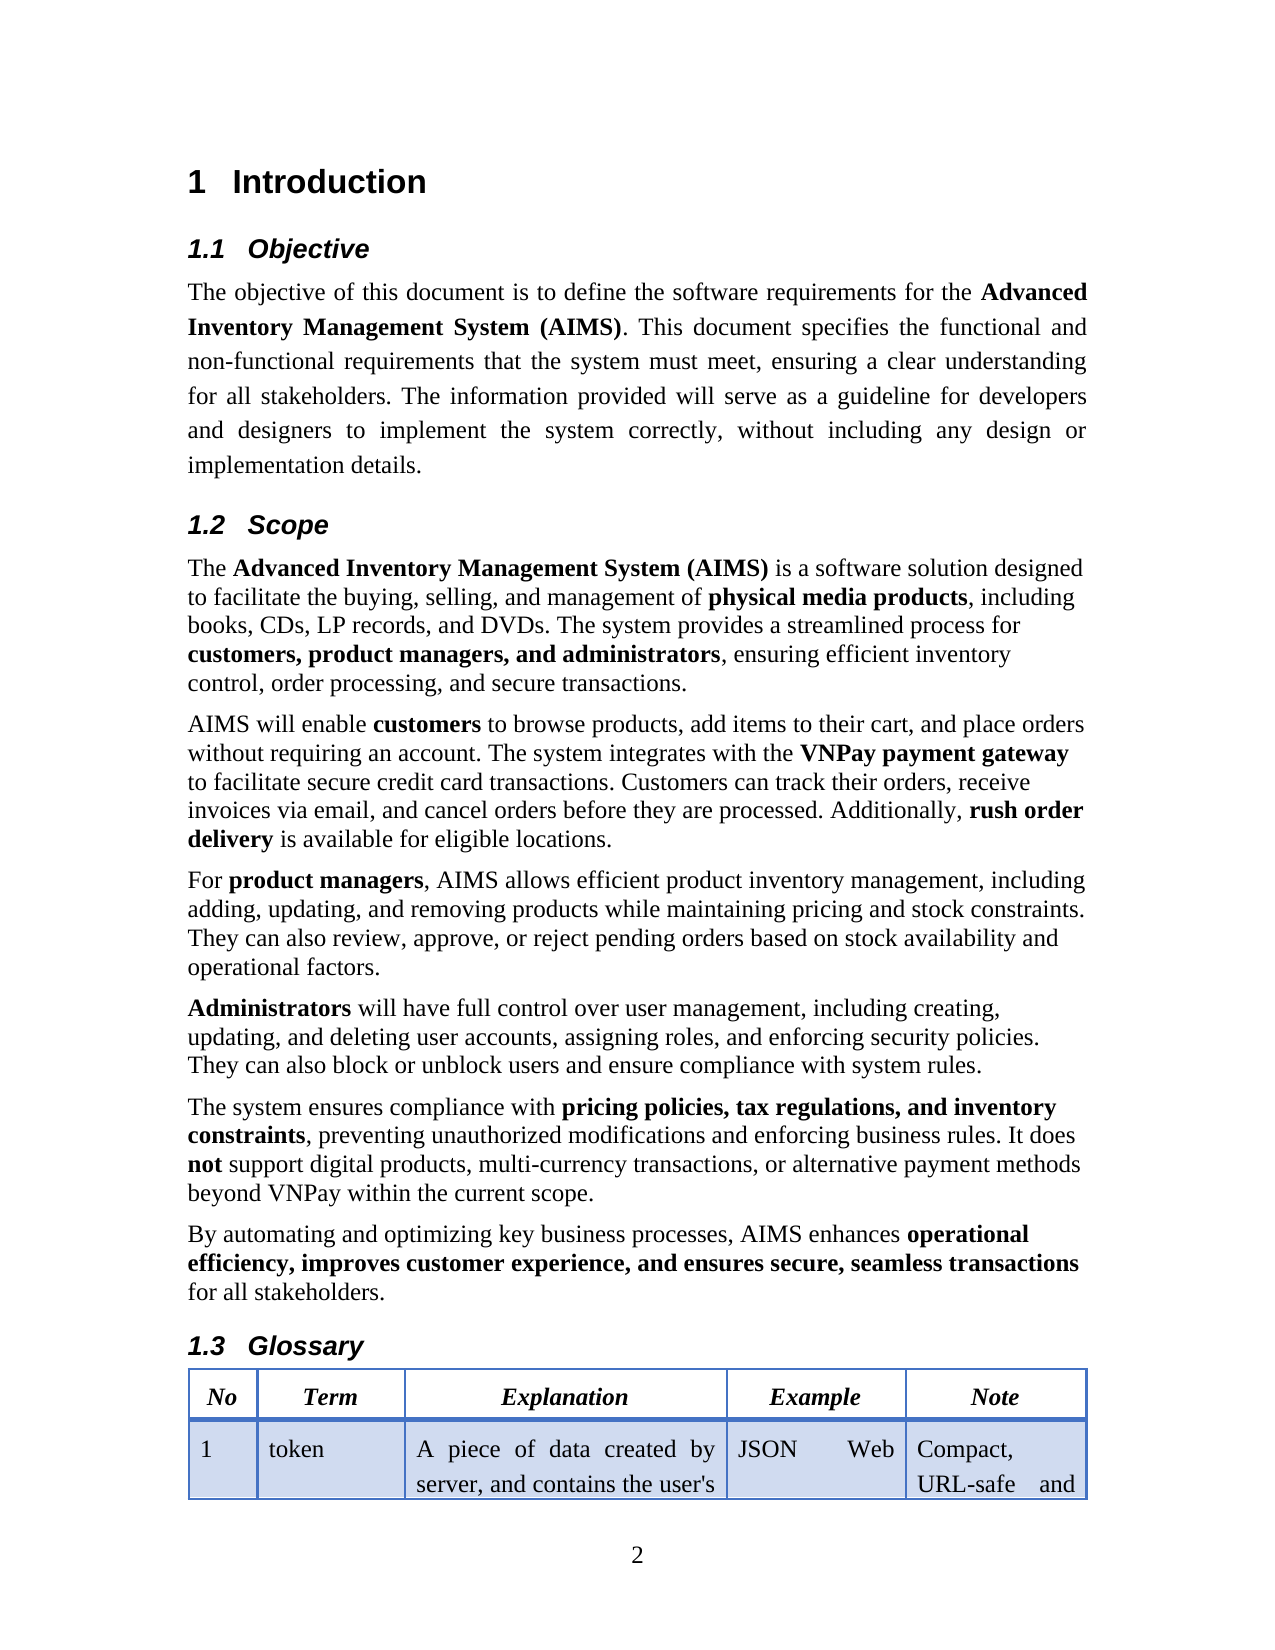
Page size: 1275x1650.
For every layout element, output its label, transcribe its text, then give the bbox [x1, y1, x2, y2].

text For product managers, AIMS allows efficient product inventory management, including adding, updating, and removing products while maintaining pricing and stock constraints. They can also review, approve, or reject pending orders based on stock availability and operational factors. [187, 865, 1087, 980]
text Administrators will have full control over user management, including creating, updating, and deleting user accounts, assigning roles, and enforcing security policies. They can also block or unblock users and ensure compliance with system rules. [187, 993, 1087, 1079]
table_cell 1 [190, 1422, 256, 1497]
subtitle Introduction [187, 162, 1087, 201]
table_header Explanation [406, 1370, 726, 1417]
table_header Term [259, 1370, 404, 1417]
table_header Note [907, 1370, 1085, 1417]
subtitle Scope [187, 509, 1087, 540]
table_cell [907, 1422, 1085, 1497]
table_header Example [728, 1370, 905, 1417]
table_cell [728, 1422, 905, 1497]
text The Advanced Inventory Management System (AIMS) is a software solution designed to facilitate the buying, selling, and management of physical media products, including books, CDs, LP records, and DVDs. The system provides a streamlined process for customers, product managers, and administrators, ensuring efficient inventory control, order processing, and secure transactions. [187, 553, 1087, 697]
subtitle Glossary [187, 1330, 1087, 1362]
text AIMS will enable customers to browse products, add items to their cart, and place orders without requiring an account. The system integrates with the VNPay payment gateway to facilitate secure credit card transactions. Customers can track their orders, receive invoices via email, and cancel orders before they are processed. Additionally, rush order delivery is available for eligible locations. [187, 709, 1087, 853]
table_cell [406, 1422, 726, 1497]
text By automating and optimizing key business processes, AIMS enhances operational efficiency, improves customer experience, and ensures secure, seamless transactions for all stakeholders. [187, 1219, 1087, 1305]
subtitle Objective [187, 233, 1087, 265]
table_header No [190, 1370, 256, 1417]
table_cell token [259, 1422, 404, 1497]
text The objective of this document is to define the software requirements for the Advanced Inventory Management System (AIMS). This document specifies the functional and non-functional requirements that the system must meet, ensuring a clear understanding for all stakeholders. The information provided will serve as a guideline for developers and designers to implement the system correctly, without including any design or implementation details. [187, 277, 1087, 478]
text The system ensures compliance with pricing policies, tax regulations, and inventory constraints, preventing unauthorized modifications and enforcing business rules. It does not support digital products, multi-currency transactions, or alternative payment methods beyond VNPay within the current scope. [187, 1092, 1087, 1207]
